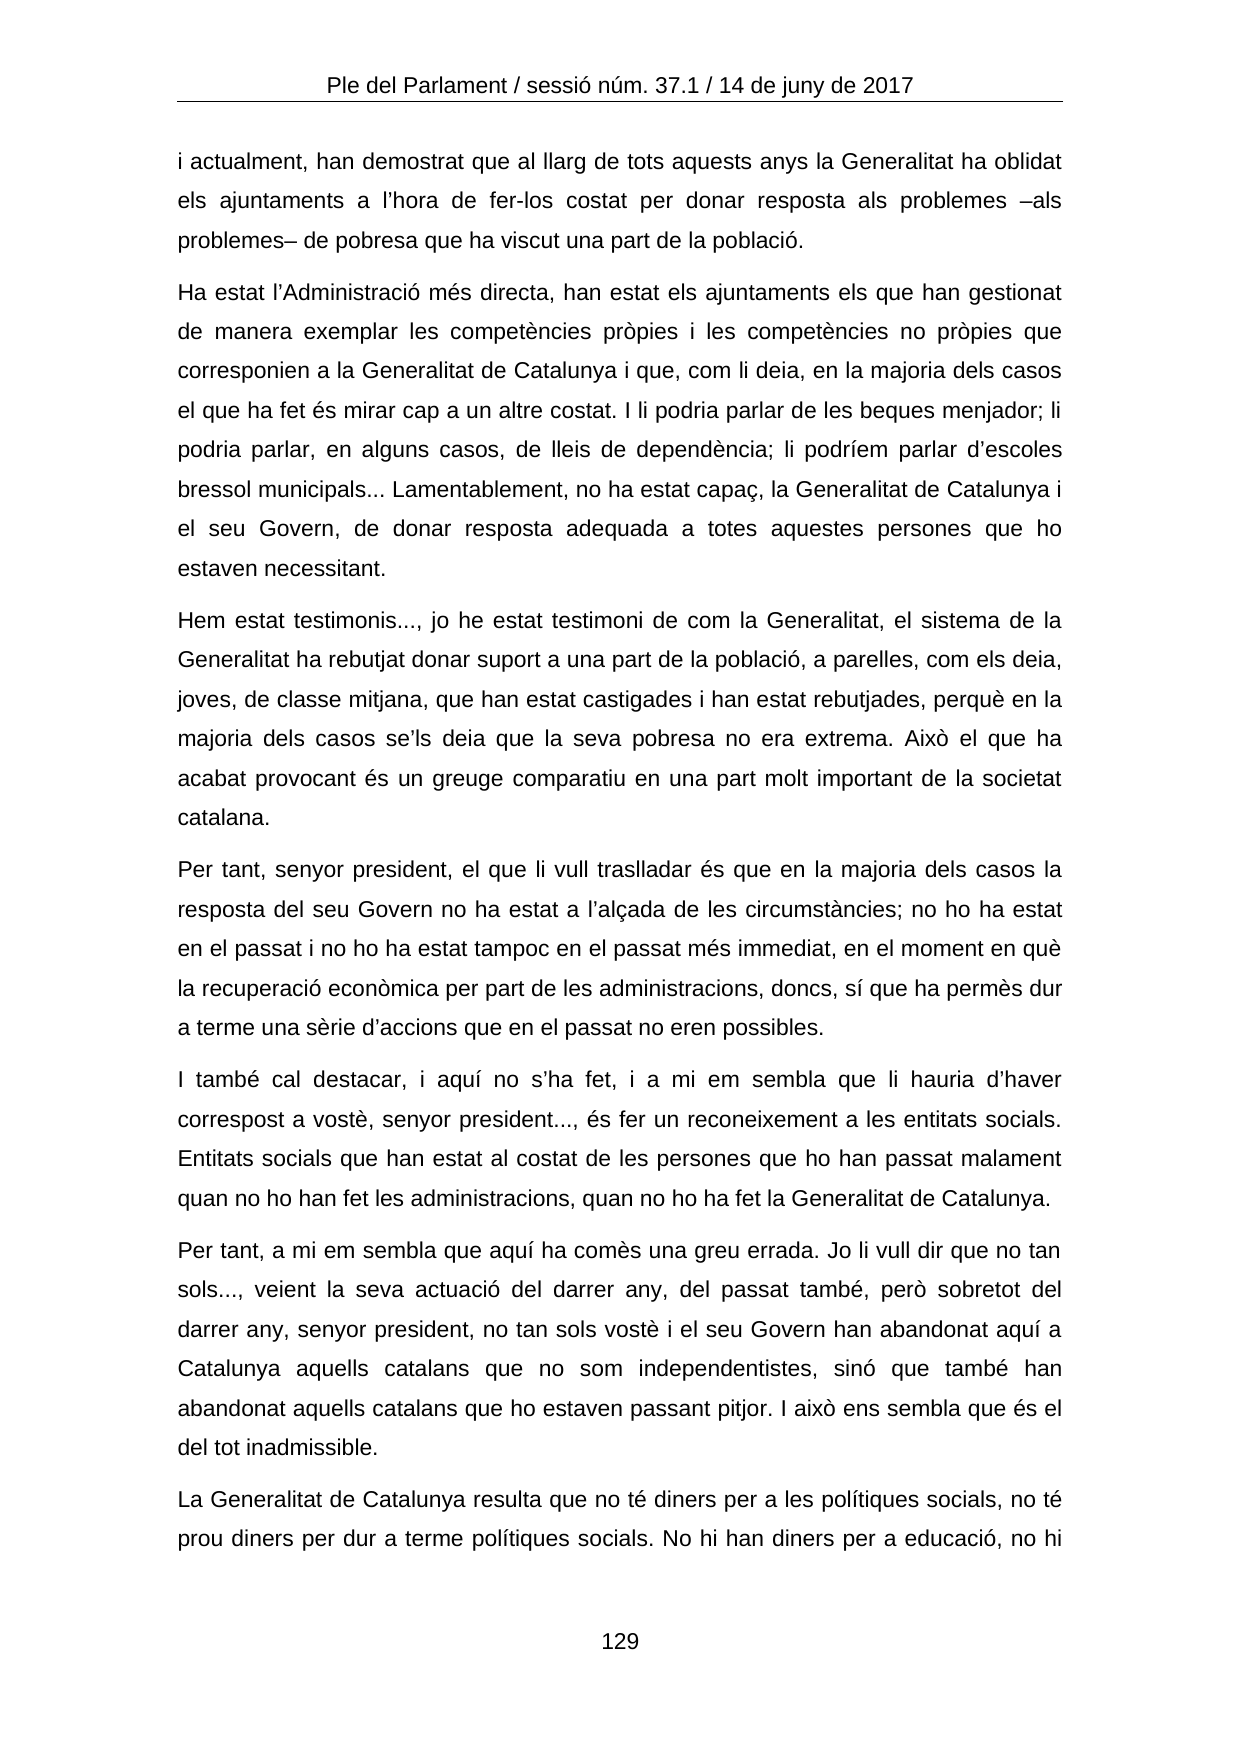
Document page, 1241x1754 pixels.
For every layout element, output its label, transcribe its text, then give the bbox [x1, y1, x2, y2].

text I també cal destacar, i aquí no s’ha fet, i a mi em sembla que li hauria d’haver correspost a vostè, senyor president..., és fer un reconeixement a les entitats socials. Entitats socials que han estat al costat de les persones que ho han passat malament quan no ho han fet les administracions, quan no ho ha fet la Generalitat de Catalunya. [177, 1066, 1063, 1211]
text Hem estat testimonis..., jo he estat testimoni de com la Generalitat, el sistema de la Generalitat ha rebutjat donar suport a una part de la població, a parelles, com els deia, joves, de classe mitjana, que han estat castigades i han estat rebutjades, perquè en la majoria dels casos se’ls deia que la seva pobresa no era extrema. Això el que ha acabat provocant és un greuge comparatiu en una part molt important de la societat catalana. [177, 607, 1063, 831]
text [177, 1486, 1063, 1552]
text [177, 148, 1063, 253]
text Per tant, a mi em sembla que aquí ha comès una greu errada. Jo li vull dir que no tan sols..., veient la seva actuació del darrer any, del passat també, però sobretot del darrer any, senyor president, no tan sols vostè i el seu Govern han abandonat aquí a Catalunya aquells catalans que no som independentistes, sinó que també han abandonat aquells catalans que ho estaven passant pitjor. I això ens sembla que és el del tot inadmissible. [177, 1237, 1063, 1460]
text Per tant, senyor president, el que li vull traslladar és que en la majoria dels casos la resposta del seu Govern no ha estat a l’alçada de les circumstàncies; no ho ha estat en el passat i no ho ha estat tampoc en el passat més immediat, en el moment en què la recuperació econòmica per part de les administracions, doncs, sí que ha permès dur a terme una sèrie d’accions que en el passat no eren possibles. [177, 856, 1063, 1041]
text Ha estat l’Administració més directa, han estat els ajuntaments els que han gestionat de manera exemplar les competències pròpies i les competències no pròpies que corresponien a la Generalitat de Catalunya i que, com li deia, en la majoria dels casos el que ha fet és mirar cap a un altre costat. I li podria parlar de les beques menjador; li podria parlar, en alguns casos, de lleis de dependència; li podríem parlar d’escoles bressol municipals... Lamentablement, no ha estat capaç, la Generalitat de Catalunya i el seu Govern, de donar resposta adequada a totes aquestes persones que ho estaven necessitant. [177, 278, 1063, 581]
